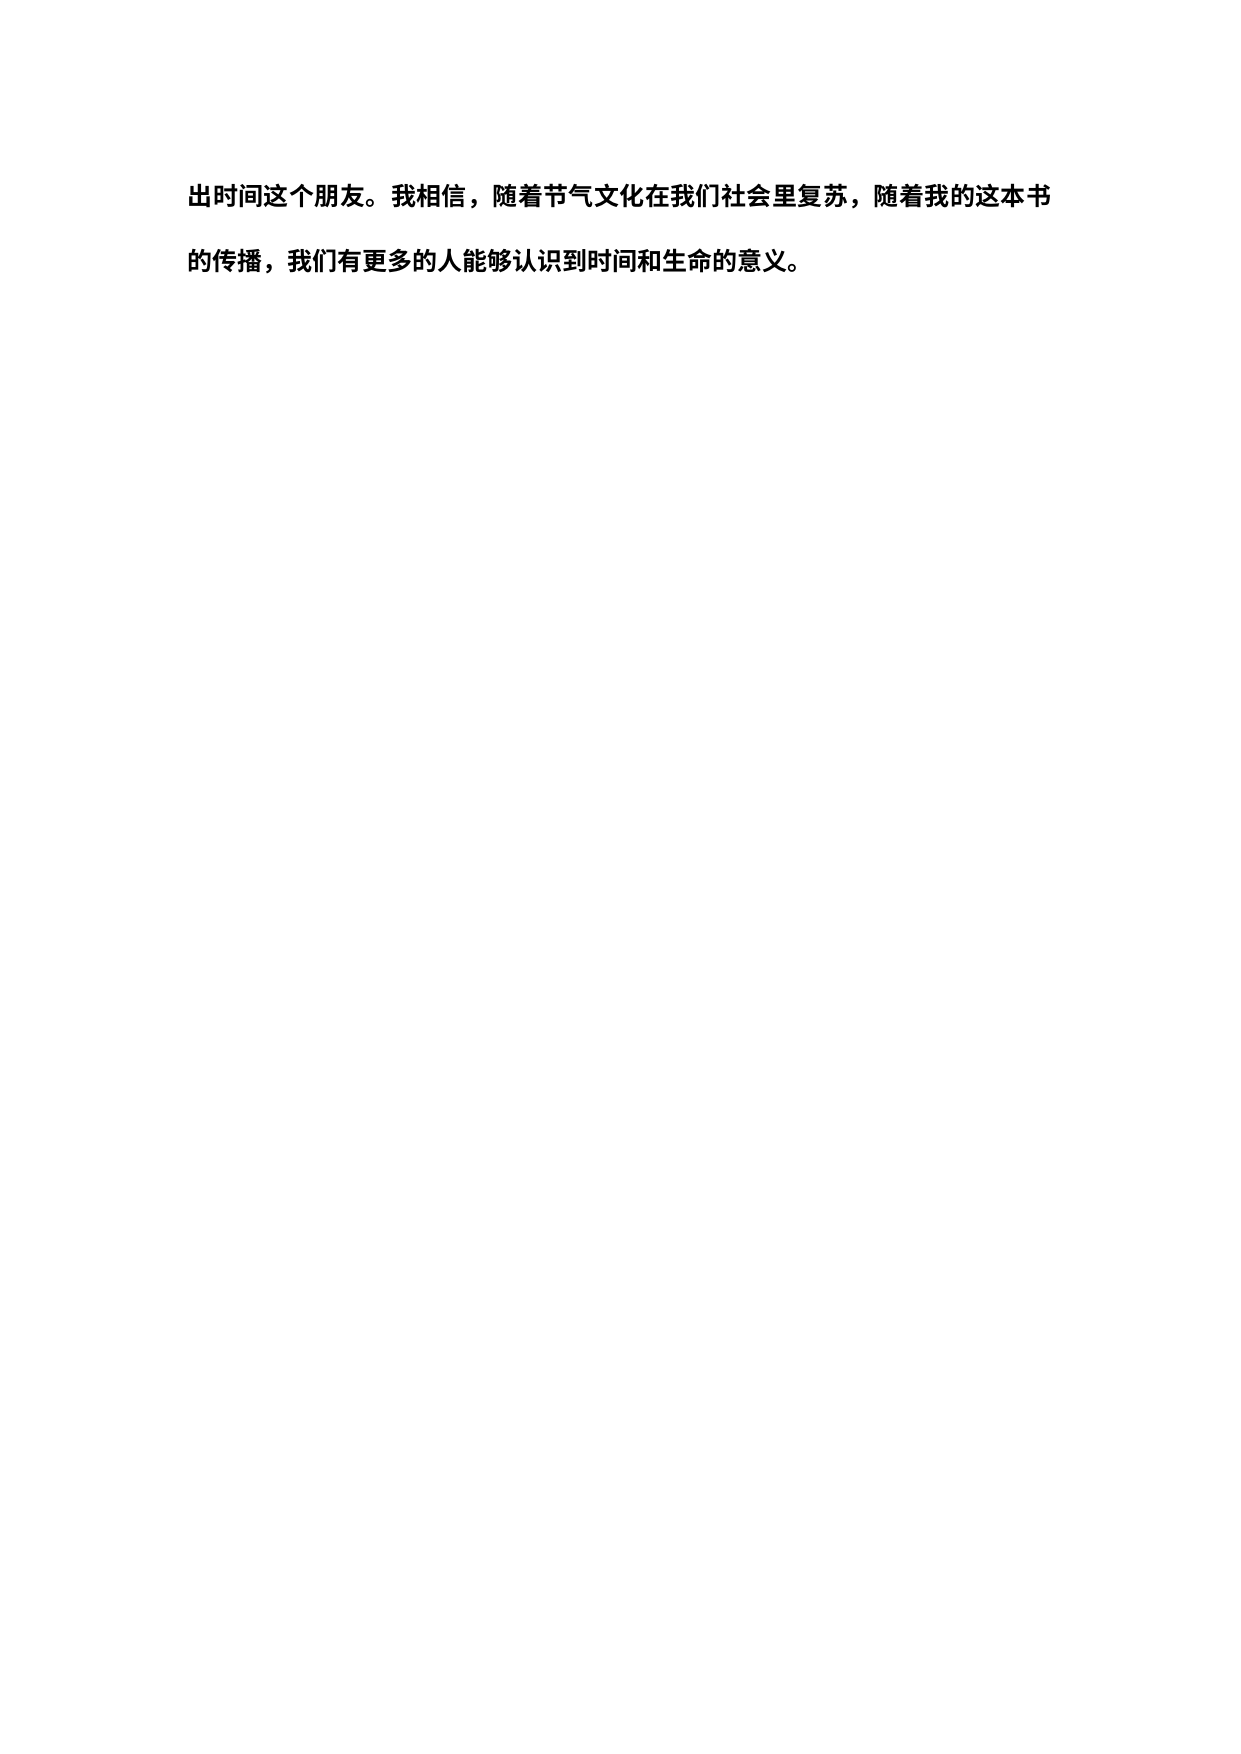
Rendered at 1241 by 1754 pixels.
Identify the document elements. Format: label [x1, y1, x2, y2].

text [187, 162, 1053, 292]
